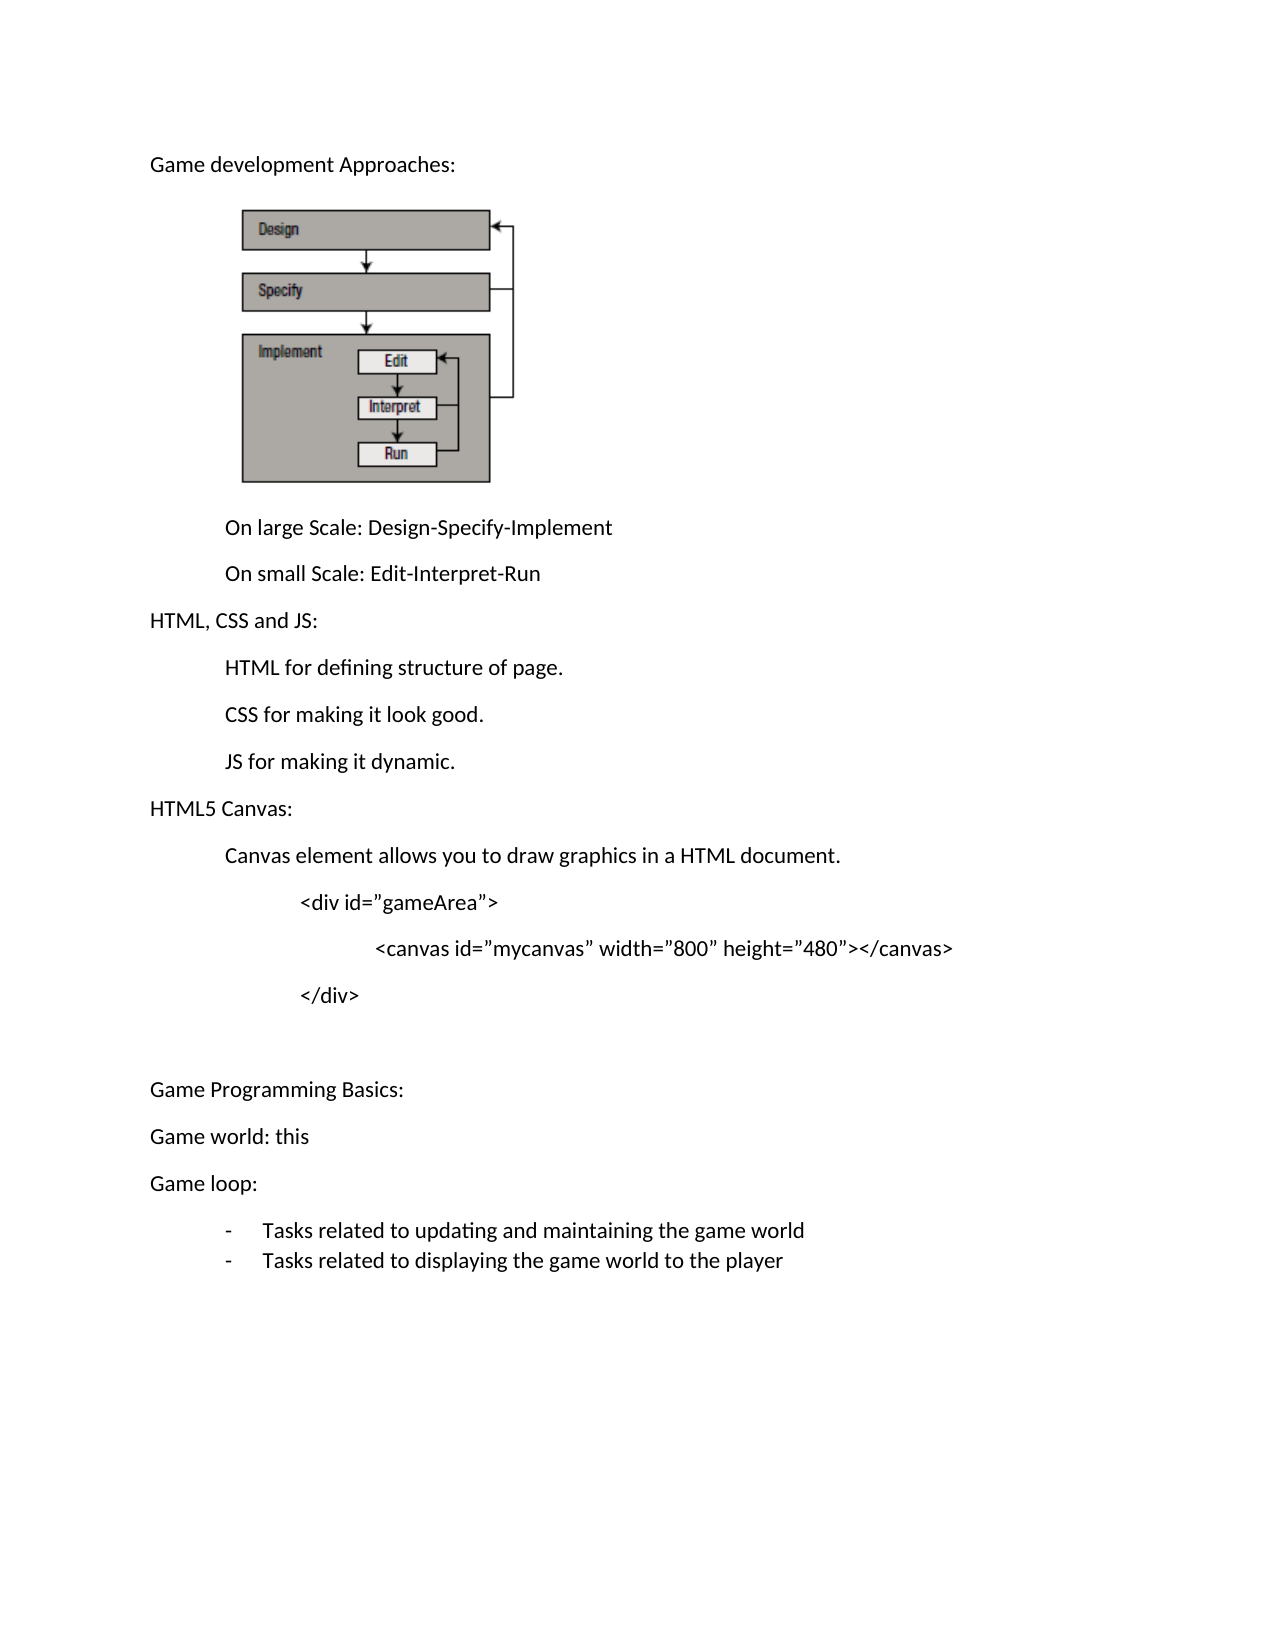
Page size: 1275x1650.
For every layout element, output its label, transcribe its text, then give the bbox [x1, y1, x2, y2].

text CSS for making it look good. [150, 700, 1125, 728]
picture [225, 196, 533, 494]
text Game Programming Basics: [150, 1075, 1125, 1103]
text On large Scale: Design-Specify-Implement [150, 513, 1125, 541]
list Tasks related to updating and maintaining the game world [225, 1216, 1125, 1244]
text On small Scale: Edit-Interpret-Run [150, 559, 1125, 588]
text <canvas id=”mycanvas” width=”800” height=”480”></canvas> [150, 934, 1125, 963]
text Game loop: [150, 1169, 1125, 1197]
text HTML for defining structure of page. [150, 653, 1125, 681]
text </div> [150, 981, 1125, 1009]
text <div id=”gameArea”> [150, 888, 1125, 916]
text HTML, CSS and JS: [150, 606, 1125, 634]
text JS for making it dynamic. [150, 747, 1125, 775]
list Tasks related to displaying the game world to the player [225, 1246, 1125, 1274]
text Game development Approaches: [150, 150, 1125, 178]
text HTML5 Canvas: [150, 794, 1125, 822]
text Game world: this [150, 1122, 1125, 1150]
text Canvas element allows you to draw graphics in a HTML document. [150, 841, 1125, 869]
